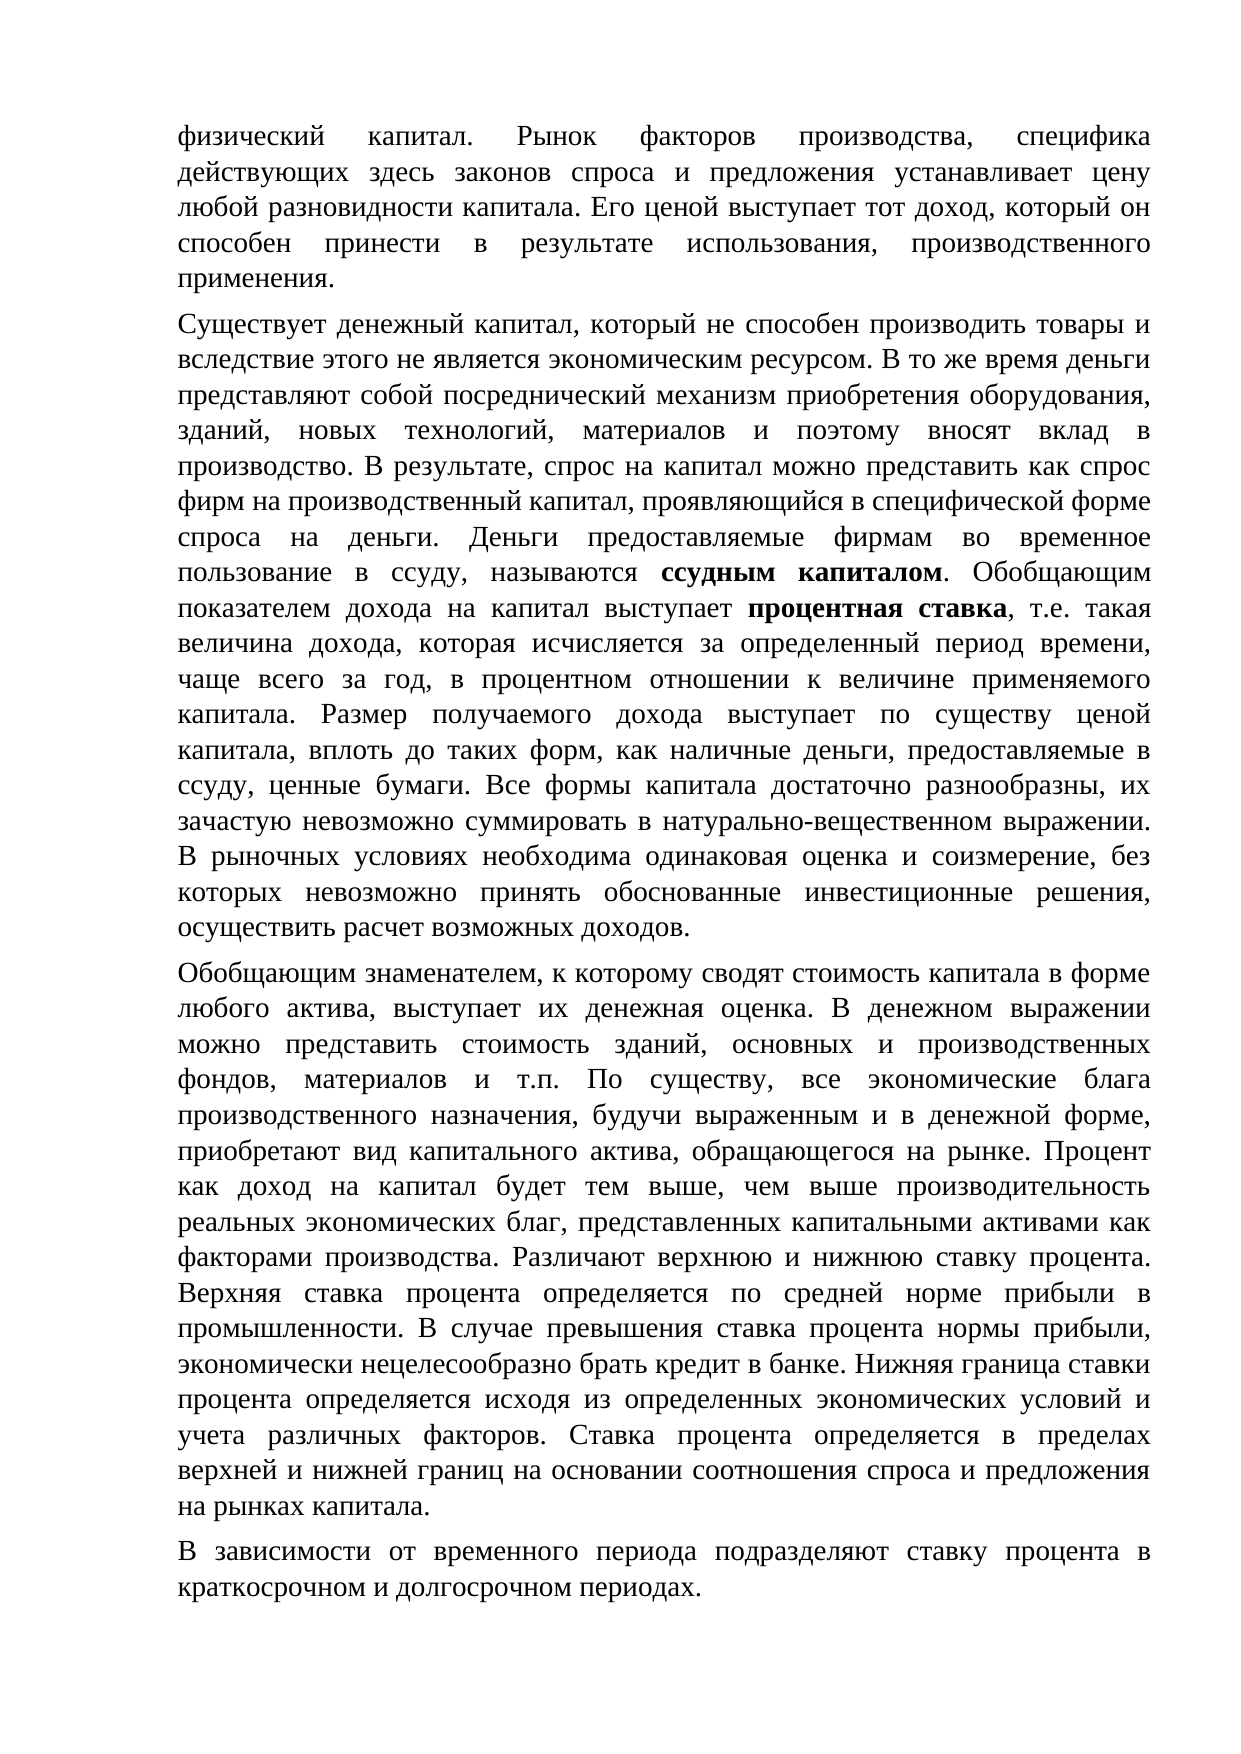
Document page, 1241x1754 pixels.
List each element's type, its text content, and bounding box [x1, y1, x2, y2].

text Существует денежный капитал, который не способен производить товары и вследствие этого не является экономическим ресурсом. В то же время деньги представляют собой посреднический механизм приобретения оборудования, зданий, новых технологий, материалов и поэтому вносят вклад в производство. В результате, спрос на капитал можно представить как спрос фирм на производственный капитал, проявляющийся в специфической форме спроса на деньги. Деньги предоставляемые фирмам во временное пользование в ссуду, называются ссудным капиталом. Обобщающим показателем дохода на капитал выступает процентная ставка, т.е. такая величина дохода, которая исчисляется за определенный период времени, чаще всего за год, в процентном отношении к величине применяемого капитала. Размер получаемого дохода выступает по существу ценой капитала, вплоть до таких форм, как наличные деньги, предоставляемые в ссуду, ценные бумаги. Все формы капитала достаточно разнообразны, их зачастую невозможно суммировать в натурально-вещественном выражении. В рыночных условиях необходима одинаковая оценка и соизмерение, без которых невозможно принять обоснованные инвестиционные решения, осуществить расчет возможных доходов. [177, 306, 1152, 943]
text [177, 118, 1152, 294]
text В зависимости от временного периода подразделяют ставку процента в краткосрочном и долгосрочном периодах. [177, 1533, 1152, 1602]
text Обобщающим знаменателем, к которому сводят стоимость капитала в форме любого актива, выступает их денежная оценка. В денежном выражении можно представить стоимость зданий, основных и производственных фондов, материалов и т.п. По существу, все экономические блага производственного назначения, будучи выраженным и в денежной форме, приобретают вид капитального актива, обращающегося на рынке. Процент как доход на капитал будет тем выше, чем выше производительность реальных экономических благ, представленных капитальными активами как факторами производства. Различают верхнюю и нижнюю ставку процента. Верхняя ставка процента определяется по средней норме прибыли в промышленности. В случае превышения ставка процента нормы прибыли, экономически нецелесообразно брать кредит в банке. Нижняя граница ставки процента определяется исходя из определенных экономических условий и учета различных факторов. Ставка процента определяется в пределах верхней и нижней границ на основании соотношения спроса и предложения на рынках капитала. [177, 955, 1152, 1521]
